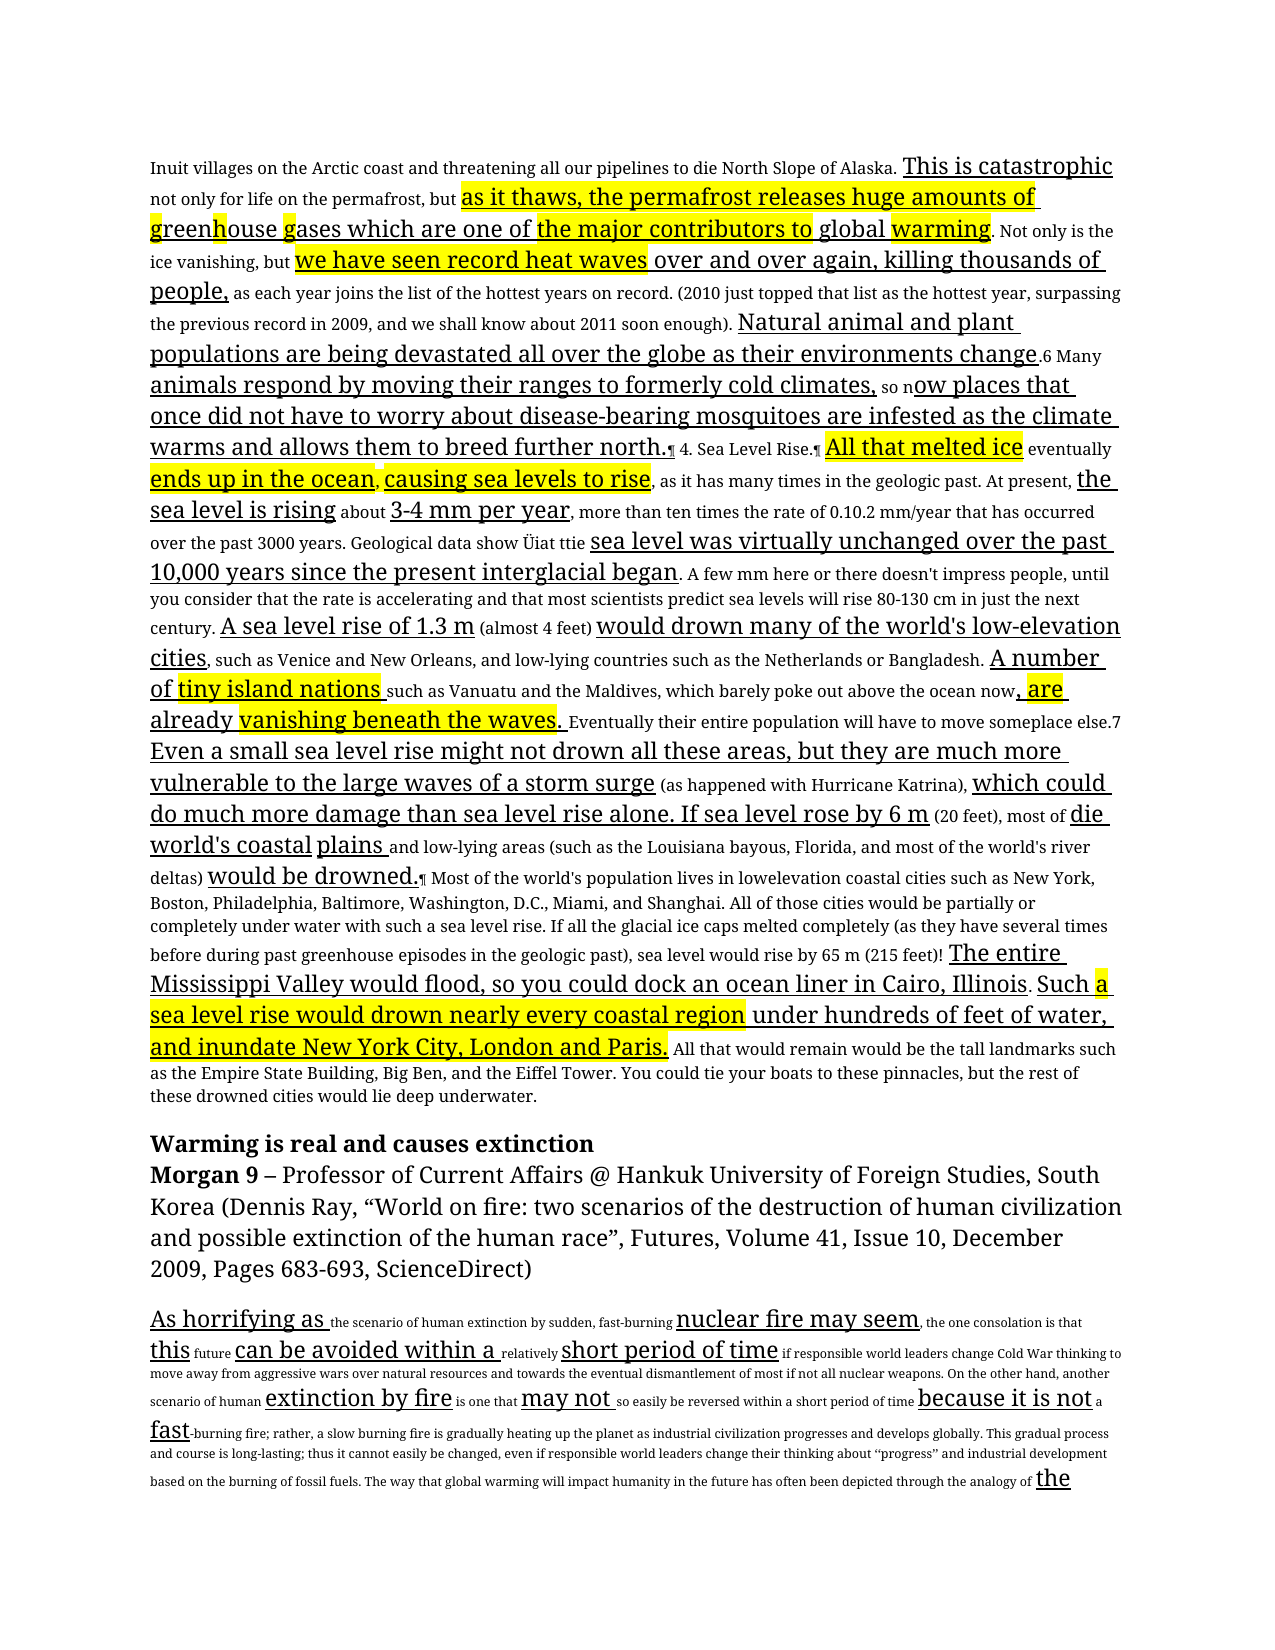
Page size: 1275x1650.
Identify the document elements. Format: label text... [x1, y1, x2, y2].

text Morgan 9 – Professor of Current Affairs @ Hankuk University of Foreign Studies, South Korea (Dennis Ray, “World on fire: two scenarios of the destruction of human civilization and possible extinction of the human race”, Futures, Volume 41, Issue 10, December 2009, Pages 683-693, ScienceDirect) [150, 1159, 1125, 1284]
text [150, 150, 1125, 1107]
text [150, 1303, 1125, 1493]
subtitle Warming is real and causes extinction [150, 1128, 1125, 1159]
